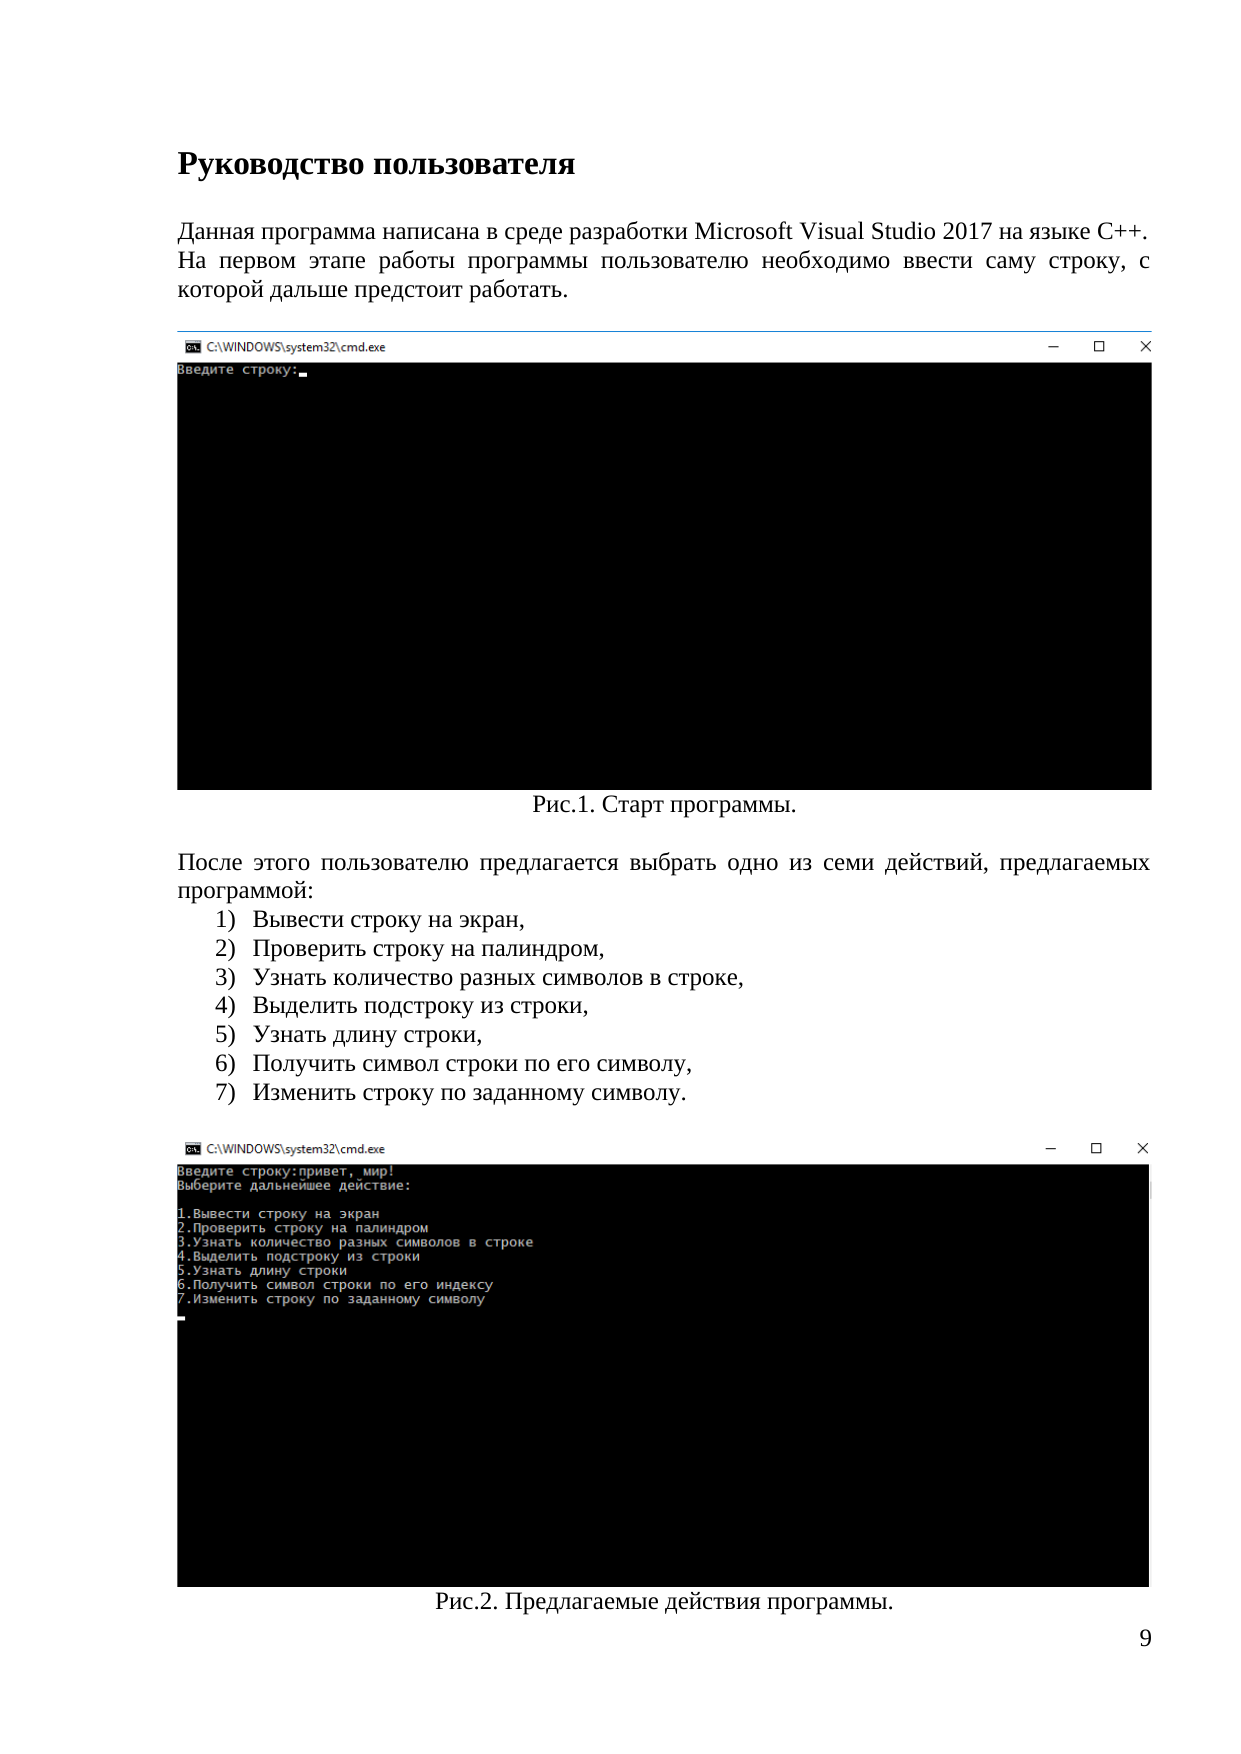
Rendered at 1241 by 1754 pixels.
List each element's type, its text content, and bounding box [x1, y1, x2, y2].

subtitle Руководство пользователя [177, 143, 1152, 181]
text После этого пользователю предлагается выбрать одно из семи действий, предлагаемых программой: [177, 847, 1152, 904]
text Рис.2. Предлагаемые действия программы. [177, 1587, 1152, 1615]
list Узнать количество разных символов в строке, [215, 962, 1152, 990]
list Изменить строку по заданному символу. [215, 1077, 1152, 1105]
list Проверить строку на палиндром, [215, 933, 1152, 962]
picture [177, 331, 1152, 790]
list Выделить подстроку из строки, [215, 990, 1152, 1019]
text Данная программа написана в среде разработки Microsoft Visual Studio 2017 на языке С++. [177, 216, 1152, 245]
list Вывести строку на экран, [215, 904, 1152, 933]
list Узнать длину строки, [215, 1019, 1152, 1048]
text На первом этапе работы программы пользователю необходимо ввести саму строку, с которой дальше предстоит работать. [177, 245, 1152, 303]
list Получить символ строки по его символу, [215, 1048, 1152, 1077]
picture [177, 1134, 1152, 1587]
text Рис.1. Старт программы. [177, 790, 1152, 818]
